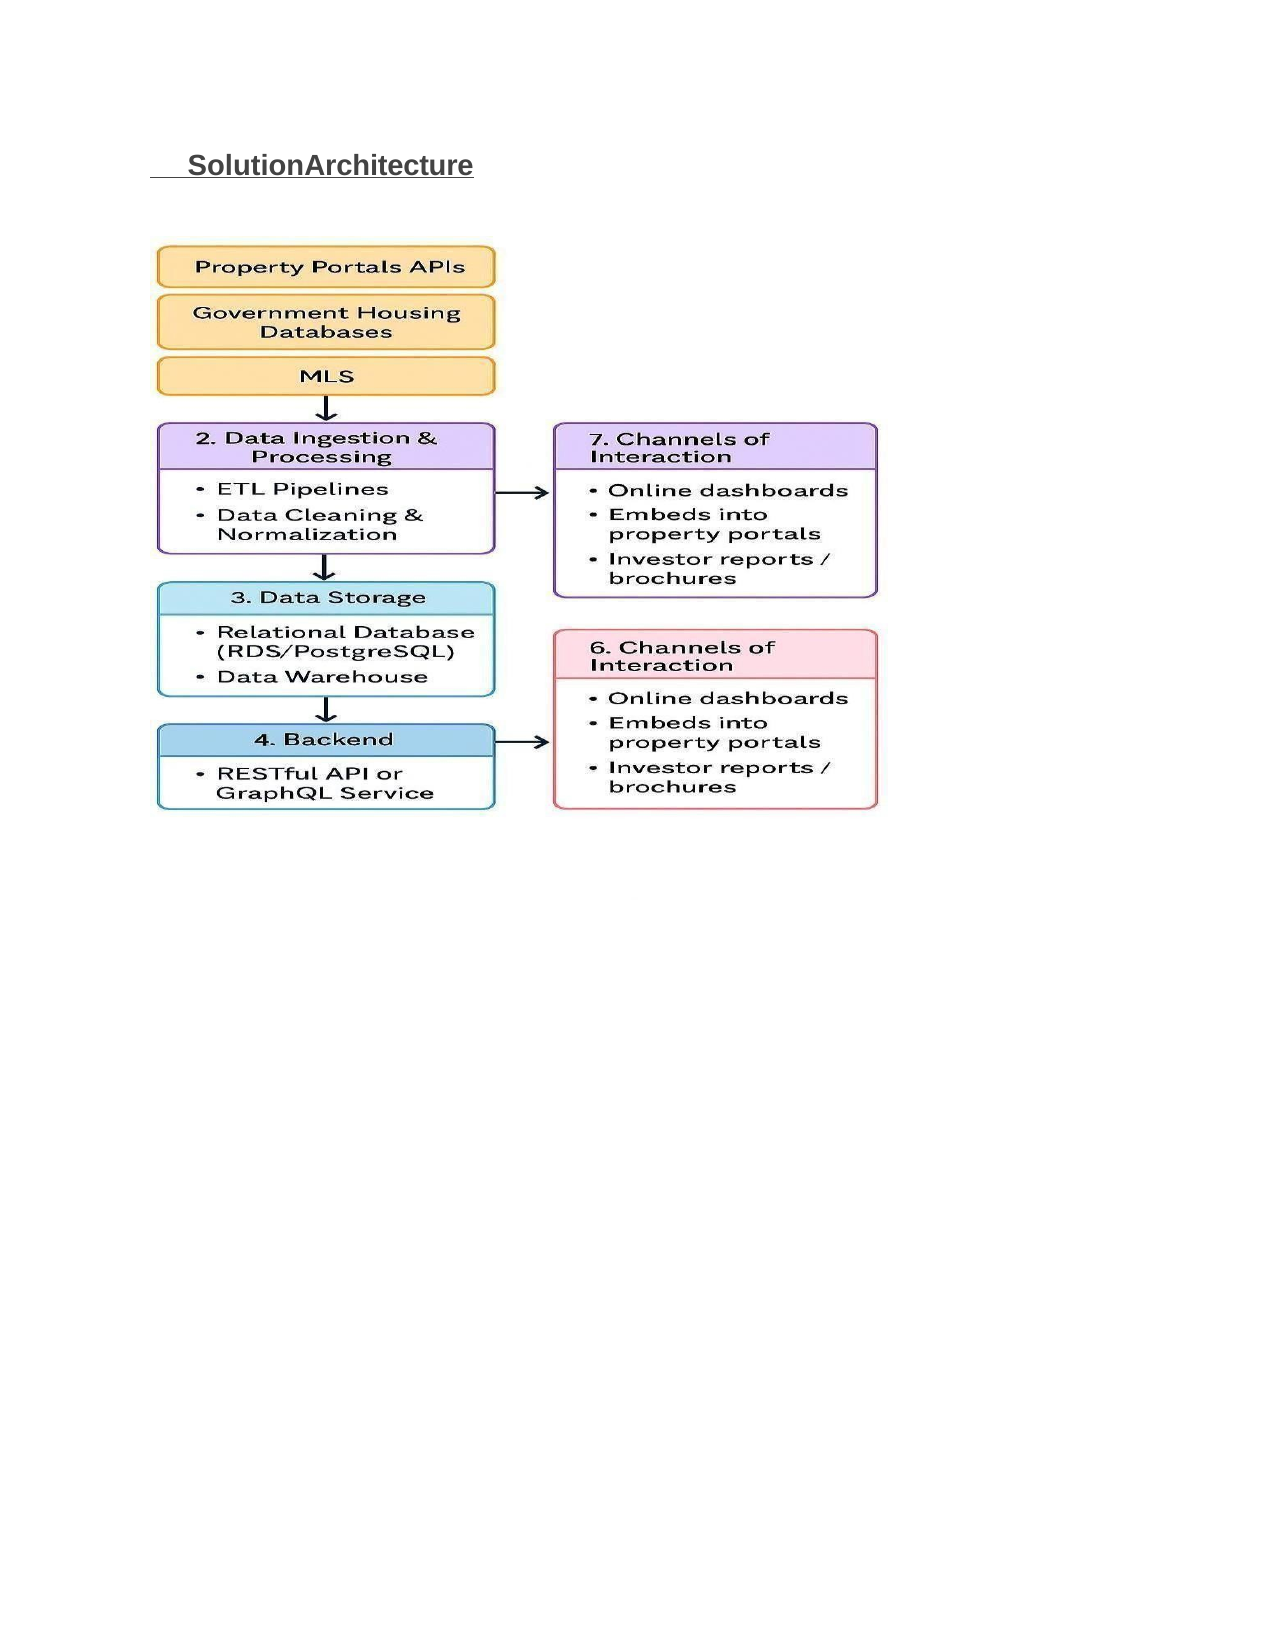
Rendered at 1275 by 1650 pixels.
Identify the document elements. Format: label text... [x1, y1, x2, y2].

list SolutionArchitecture [150, 148, 1237, 181]
picture [150, 236, 888, 900]
